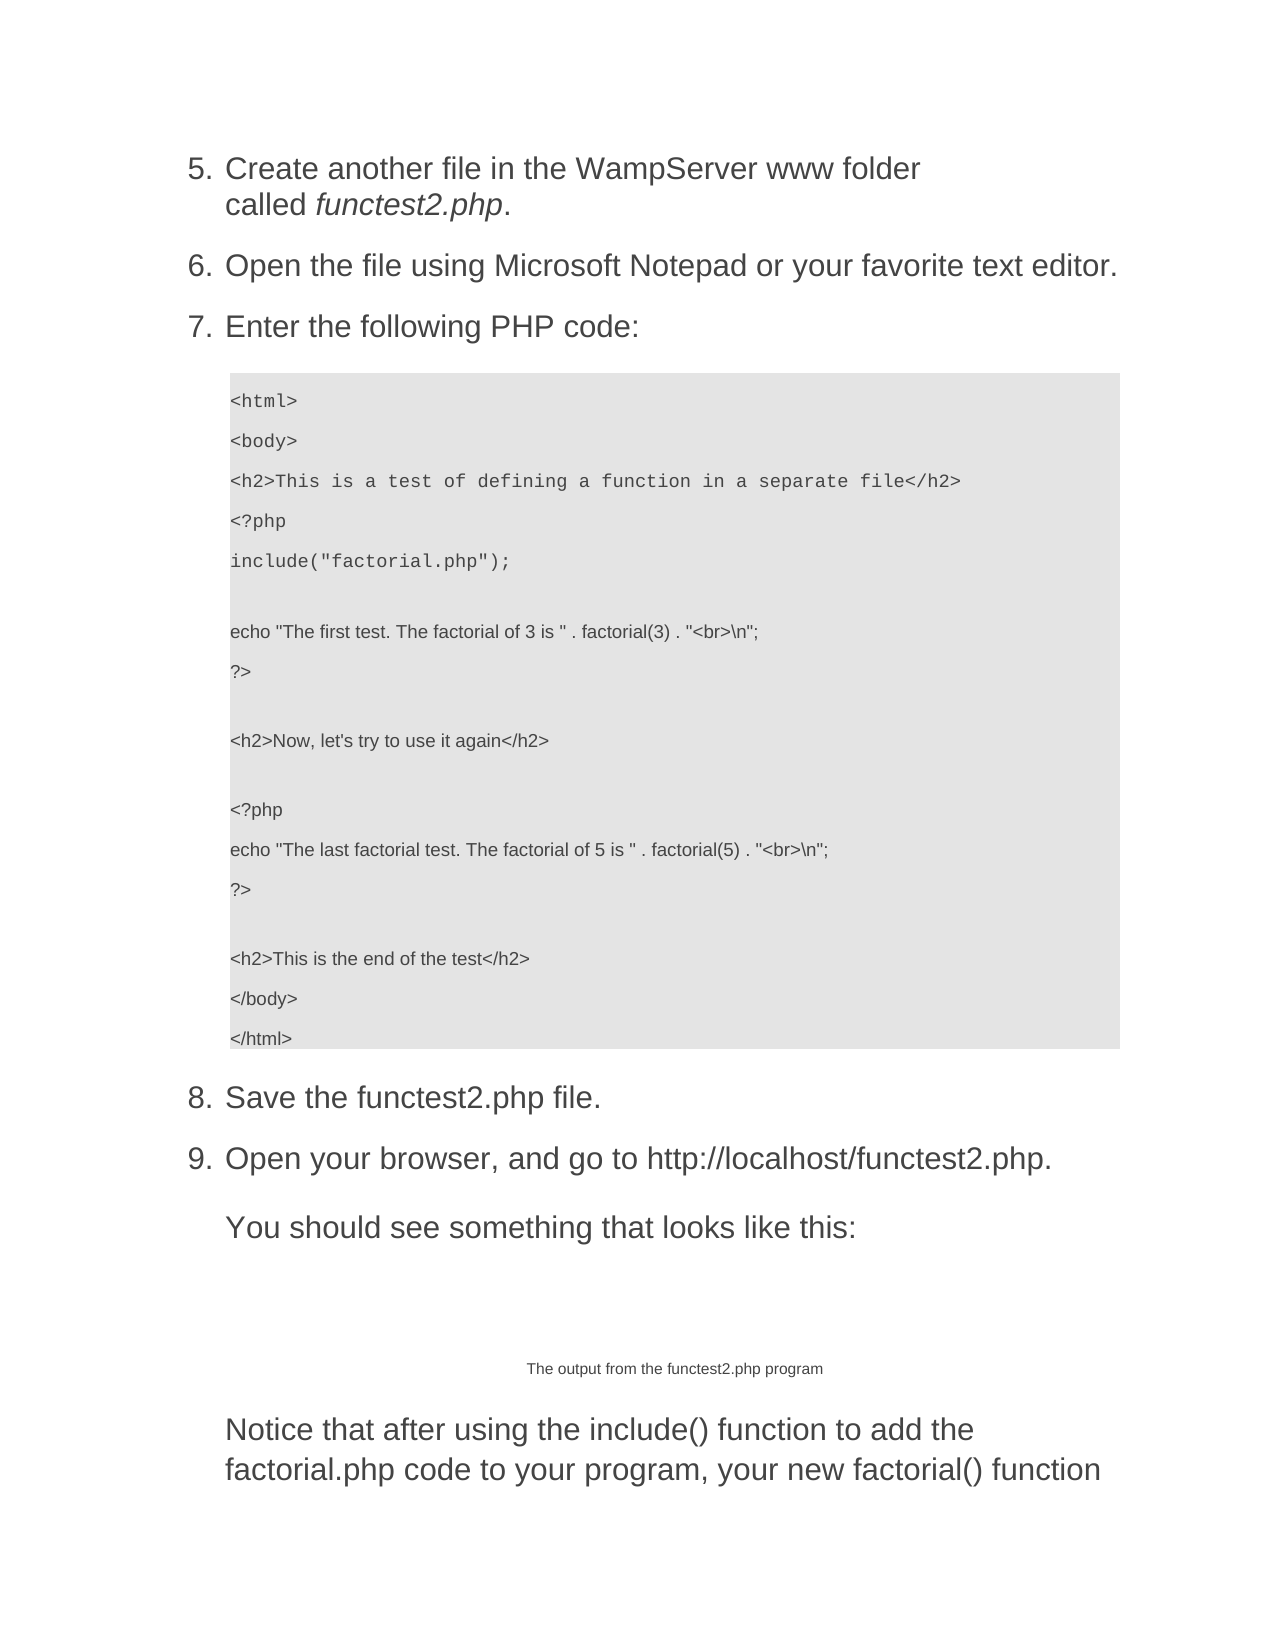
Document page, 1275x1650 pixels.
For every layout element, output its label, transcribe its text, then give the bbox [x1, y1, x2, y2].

text <h2>Now, let's try to use it again</h2> [230, 711, 1120, 751]
text <html> <body> <h2>This is a test of defining a function in a separate file</h2> <?php include("factorial.php"); [230, 373, 1120, 573]
text <h2>This is the end of the test</h2> </body> </html> [230, 929, 1120, 1049]
text <?php echo "The last factorial test. The factorial of 5 is " . factorial(5) . "<br>\n"; ?> [230, 780, 1120, 900]
list Open your browser, and go to http://localhost/functest2.php. [187, 1140, 1125, 1176]
text You should see something that looks like this: [225, 1205, 1125, 1245]
list Open the file using Microsoft Notepad or your favorite text editor. [187, 247, 1125, 283]
list Save the functest2.php file. [187, 1079, 1125, 1115]
list Enter the following PHP code: [187, 308, 1125, 344]
text echo "The first test. The factorial of 3 is " . factorial(3) . "<br>\n"; ?> [230, 602, 1120, 682]
text The output from the functest2.php program [225, 1274, 1125, 1378]
list Create another file in the WampServer www folder called functest2.php. [187, 150, 1125, 222]
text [225, 1407, 1125, 1487]
